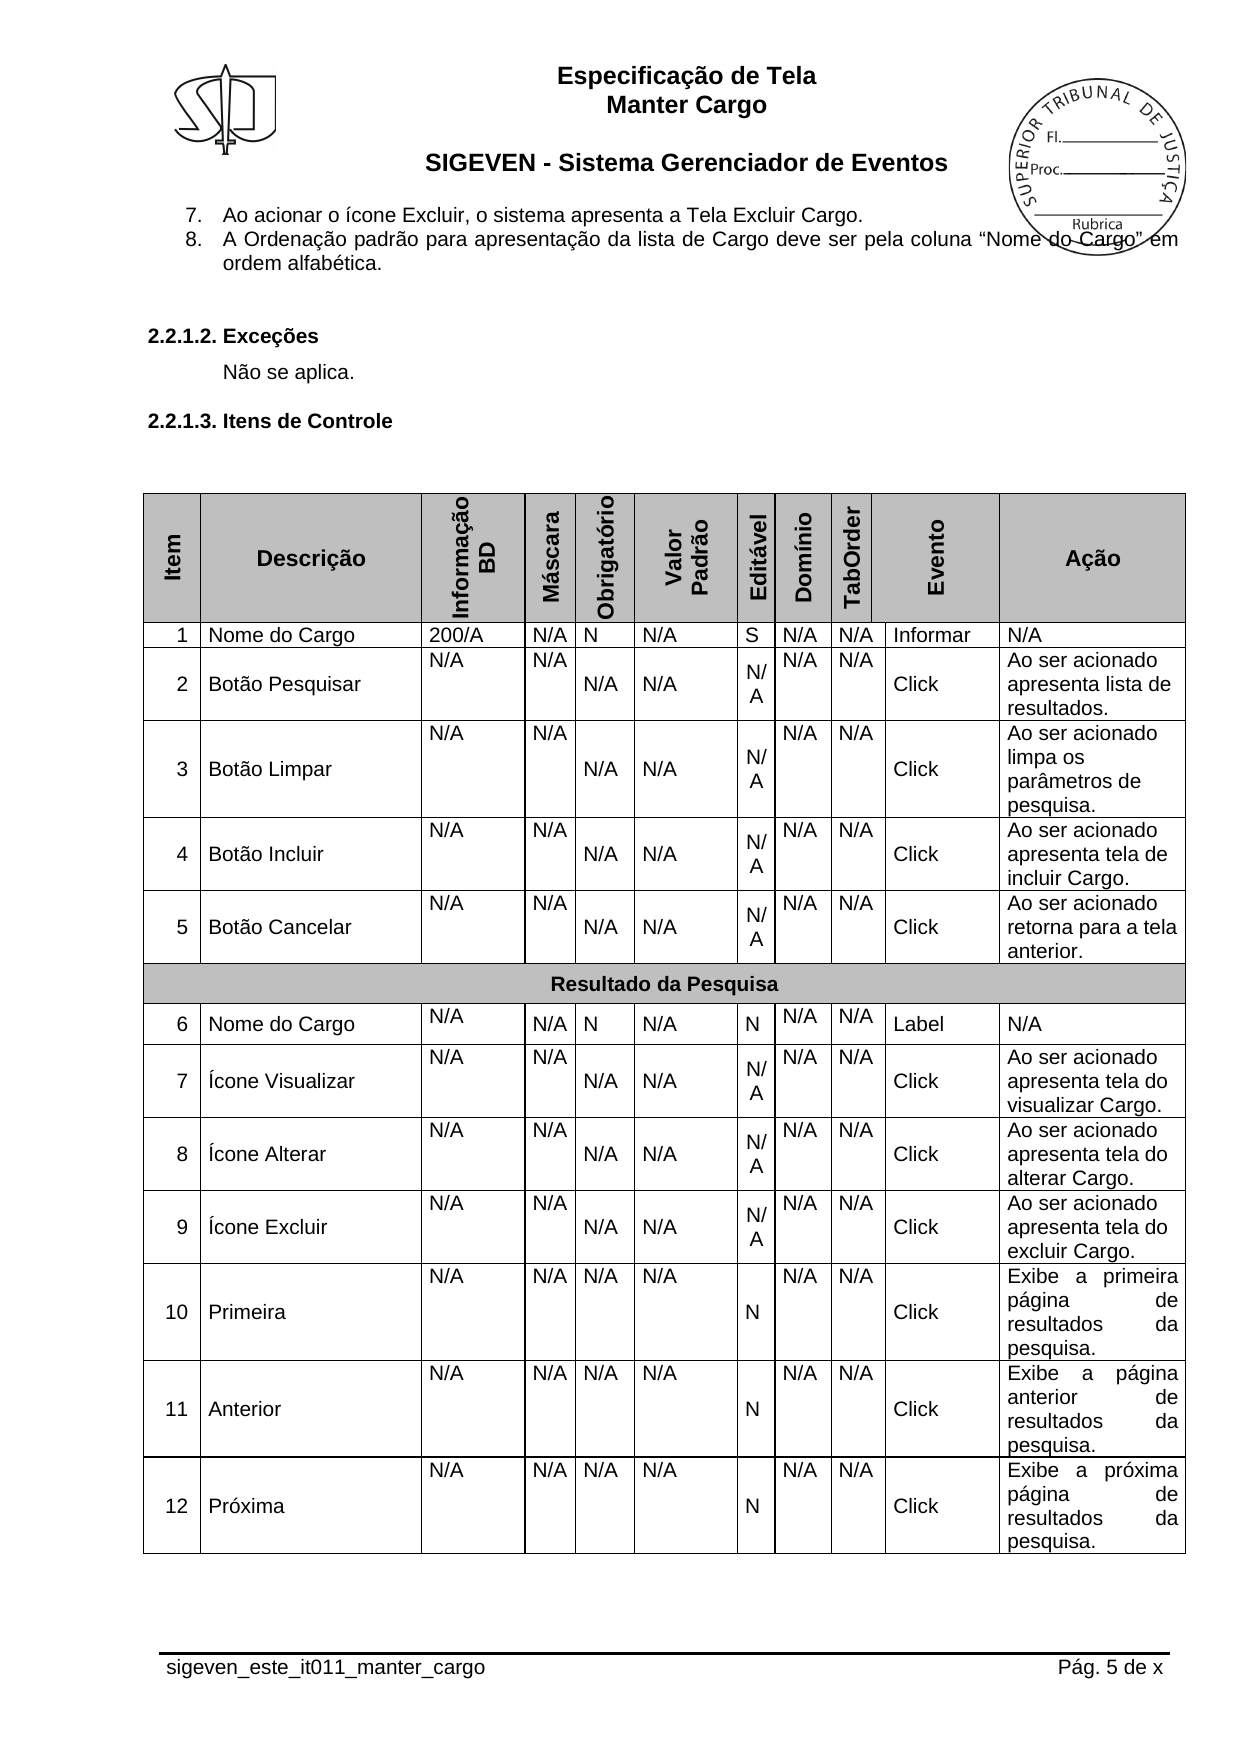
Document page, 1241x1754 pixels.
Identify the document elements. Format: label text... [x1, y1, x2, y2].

table_cell N/A [422, 818, 524, 889]
table_header TabOrder [832, 494, 871, 622]
table_cell 4 [144, 721, 200, 817]
table_cell 1 [144, 623, 200, 647]
table_cell N/A [576, 1361, 634, 1456]
table_cell [144, 1045, 200, 1117]
table_cell N/A [776, 648, 831, 720]
table_header Informação BD [422, 494, 524, 622]
table_cell N/A [832, 1191, 885, 1263]
table_cell [144, 1264, 200, 1359]
table_cell Ícone Excluir [201, 1191, 421, 1263]
table_cell N/A [526, 818, 575, 889]
table_cell Click [886, 721, 999, 817]
table_cell Resultado da Pesquisa [144, 964, 1185, 1003]
table_cell N/A [576, 891, 634, 962]
table_cell N/A [832, 648, 885, 720]
table_cell N/A [576, 1264, 634, 1359]
table_cell Ícone Visualizar [201, 1045, 421, 1117]
picture [1008, 78, 1187, 256]
table_cell [144, 1191, 200, 1263]
table_cell N/A [635, 1458, 737, 1553]
table_header Obrigatório [576, 494, 634, 622]
table_cell [144, 891, 200, 962]
table_cell N/A [832, 1004, 885, 1044]
table_cell [144, 1361, 200, 1456]
table_cell Click [886, 1118, 999, 1190]
table_cell N/A [526, 1361, 575, 1456]
table_cell Ícone Alterar [201, 1118, 421, 1190]
table_header Valor Padrão [635, 494, 737, 622]
table_cell N/A [832, 1264, 885, 1359]
table_cell Ao ser acionado apresenta lista de resultados. [1000, 648, 1185, 720]
table_cell N/A [776, 721, 831, 817]
table_cell N/A [422, 648, 524, 720]
table_cell Botão Cancelar [201, 891, 421, 962]
table_cell N/A [576, 721, 634, 817]
subtitle 2.2.1.2. Exceções [148, 323, 1181, 347]
table_cell N/A [738, 1191, 774, 1263]
subtitle 2.2.1.3. Itens de Controle [148, 409, 1181, 433]
table_cell N/A [776, 1004, 831, 1044]
text Não se aplica. [223, 360, 1181, 384]
table_cell N/A [526, 1264, 575, 1359]
table_cell Click [886, 1191, 999, 1263]
table_cell N/A [776, 891, 831, 962]
table_cell N/A [738, 1045, 774, 1117]
table_cell N/A [832, 1118, 885, 1190]
table_cell N/A [422, 1361, 524, 1456]
table_cell N/A [635, 1361, 737, 1456]
table_header Máscara [526, 494, 575, 622]
table_cell Ao ser acionado limpa os parâmetros de pesquisa. [1000, 721, 1185, 817]
table_header Domínio [776, 494, 831, 622]
table_cell N [576, 1004, 634, 1044]
table_cell S [738, 623, 774, 647]
table_cell N/A [776, 623, 831, 647]
table_cell N/A [526, 648, 575, 720]
table_cell N/A [832, 818, 885, 889]
table_cell N/A [776, 1264, 831, 1359]
table_cell Click [886, 818, 999, 889]
table_cell Label [886, 1004, 999, 1044]
table_cell N/A [776, 1045, 831, 1117]
table_cell N/A [576, 1458, 634, 1553]
table_header Editável [738, 494, 774, 622]
list A Ordenação padrão para apresentação da lista de Cargo deve ser pela coluna “Nome do Cargo” em ordem alfabética. [185, 227, 1181, 274]
table_cell N/A [738, 721, 774, 817]
table_cell N/A [832, 721, 885, 817]
table_header Item [144, 494, 200, 622]
table_cell N/A [576, 818, 634, 889]
table_cell N/A [1000, 623, 1185, 647]
table_cell Click [886, 891, 999, 962]
table_cell N/A [832, 1458, 885, 1553]
table_cell Botão Limpar [201, 721, 421, 817]
table_cell N/A [576, 1118, 634, 1190]
table_cell Primeira [201, 1264, 421, 1359]
table_cell N/A [526, 1458, 575, 1553]
table_cell N/A [635, 1004, 737, 1044]
table_cell Ao ser acionado apresenta tela de incluir Cargo. [1000, 818, 1185, 889]
table_cell 200/A [422, 623, 524, 647]
table_cell Exibe a próxima página de resultados da pesquisa. [1000, 1458, 1185, 1553]
table_cell N/A [576, 1045, 634, 1117]
table_cell N/A [776, 1458, 831, 1553]
table_cell N/A [576, 1191, 634, 1263]
table_cell Ao ser acionado apresenta tela do excluir Cargo. [1000, 1191, 1185, 1263]
table_cell N/A [635, 721, 737, 817]
table_cell Próxima [201, 1458, 421, 1553]
table_cell N/A [776, 1118, 831, 1190]
table_cell N/A [635, 1118, 737, 1190]
table_cell N/A [526, 623, 575, 647]
table_cell Click [886, 1264, 999, 1359]
table_cell Botão Pesquisar [201, 648, 421, 720]
list Ao acionar o ícone Excluir, o sistema apresenta a Tela Excluir Cargo. [185, 203, 1181, 227]
table_cell Exibe a primeira página de resultados da pesquisa. [1000, 1264, 1185, 1359]
table_cell N [738, 1004, 774, 1044]
table_cell Nome do Cargo [201, 1004, 421, 1044]
table_cell 5 [144, 1004, 200, 1044]
table_cell N/A [422, 721, 524, 817]
table_cell N/A [832, 1045, 885, 1117]
table_cell Click [886, 1045, 999, 1117]
table_cell Ao ser acionado apresenta tela do alterar Cargo. [1000, 1118, 1185, 1190]
table_cell N/A [526, 1045, 575, 1117]
table_cell N/A [635, 623, 737, 647]
table_cell N/A [526, 1004, 575, 1044]
table_cell Click [886, 1361, 999, 1456]
table_cell N [738, 1264, 774, 1359]
table_cell N/A [422, 891, 524, 962]
table_cell N/A [738, 648, 774, 720]
table_cell Exibe a página anterior de resultados da pesquisa. [1000, 1361, 1185, 1456]
table_cell N/A [526, 721, 575, 817]
table_cell N/A [635, 648, 737, 720]
table_cell N/A [738, 891, 774, 962]
table_cell N/A [738, 818, 774, 889]
table_header Ação [1000, 494, 1185, 622]
table_cell N/A [422, 1191, 524, 1263]
table_cell N/A [635, 891, 737, 962]
table_cell Ao ser acionado retorna para a tela anterior. [1000, 891, 1185, 962]
table_cell Informar [886, 623, 999, 647]
table_cell N/A [526, 1118, 575, 1190]
table_cell N/A [635, 1045, 737, 1117]
table_cell 3 [144, 648, 200, 720]
table_cell N/A [738, 1118, 774, 1190]
table_cell Ao ser acionado apresenta tela do visualizar Cargo. [1000, 1045, 1185, 1117]
table_cell N/A [832, 623, 885, 647]
table_cell Click [886, 1458, 999, 1553]
table_cell Botão Incluir [201, 818, 421, 889]
table_cell N/A [832, 891, 885, 962]
table_cell [144, 1118, 200, 1190]
table_cell N/A [526, 1191, 575, 1263]
table_cell N/A [576, 648, 634, 720]
table_cell N [738, 1458, 774, 1553]
table_cell [144, 1458, 200, 1553]
table_cell N/A [422, 1118, 524, 1190]
table_cell N/A [635, 1264, 737, 1359]
table_cell N/A [635, 1191, 737, 1263]
table_cell N/A [526, 891, 575, 962]
table_cell Anterior [201, 1361, 421, 1456]
table_cell N/A [422, 1264, 524, 1359]
table_cell N/A [776, 1361, 831, 1456]
table_cell N [738, 1361, 774, 1456]
table_cell [144, 818, 200, 889]
table_header Descrição [201, 494, 421, 622]
table_cell N/A [635, 818, 737, 889]
table_cell N/A [832, 1361, 885, 1456]
table_header Evento [872, 494, 999, 622]
table_cell Click [886, 648, 999, 720]
table_cell N [576, 623, 634, 647]
table_cell N/A [1000, 1004, 1185, 1044]
table_cell N/A [776, 1191, 831, 1263]
table_cell Nome do Cargo [201, 623, 421, 647]
table_cell N/A [422, 1004, 524, 1044]
table_cell N/A [422, 1458, 524, 1553]
table_cell N/A [422, 1045, 524, 1117]
table_cell N/A [776, 818, 831, 889]
